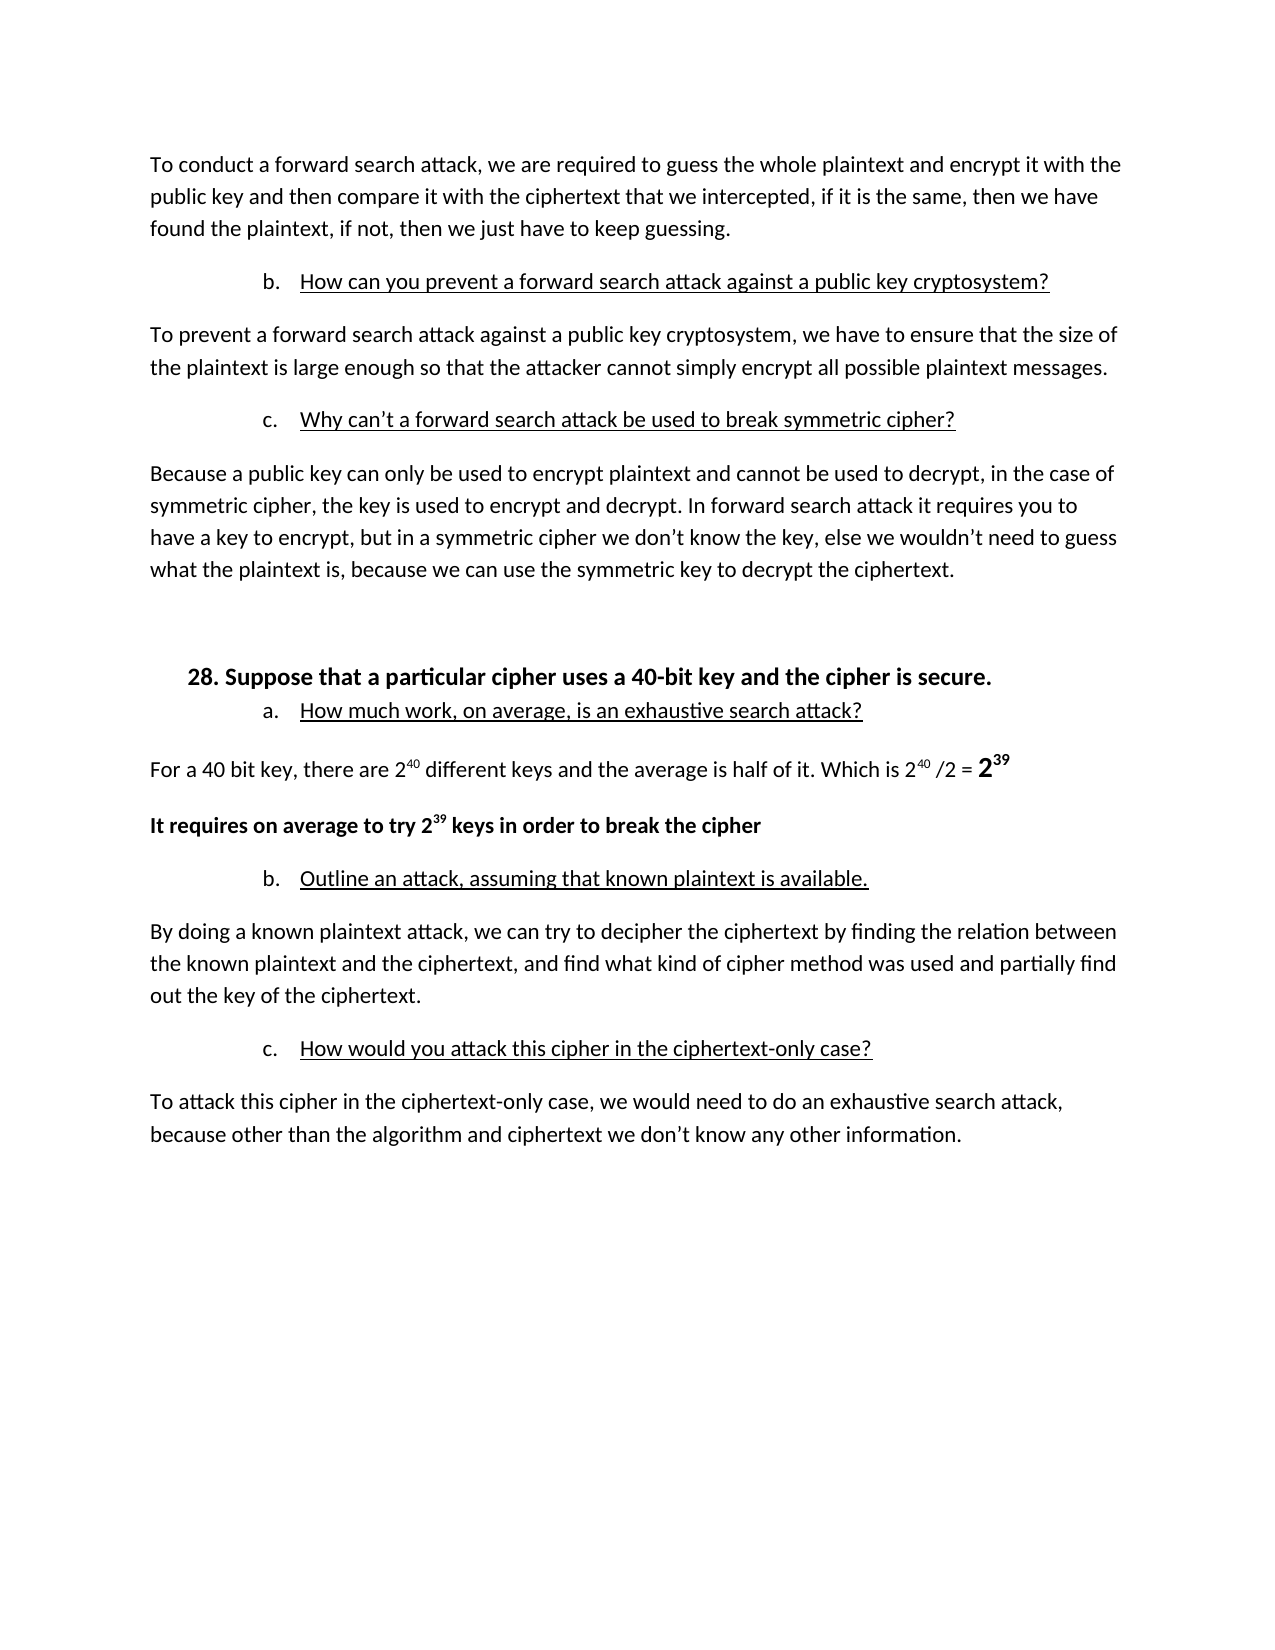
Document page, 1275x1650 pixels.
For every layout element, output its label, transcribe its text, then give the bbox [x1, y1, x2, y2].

list How would you attack this cipher in the ciphertext-only case? [262, 1034, 1125, 1062]
text It requires on average to try 239 keys in order to break the cipher [150, 811, 1125, 839]
text To conduct a forward search attack, we are required to guess the whole plaintext and encrypt it with the public key and then compare it with the ciphertext that we intercepted, if it is the same, then we have found the plaintext, if not, then we just have to keep guessing. [150, 150, 1125, 242]
text By doing a known plaintext attack, we can try to decipher the ciphertext by finding the relation between the known plaintext and the ciphertext, and find what kind of cipher method was used and partially find out the key of the ciphertext. [150, 917, 1125, 1009]
list Outline an attack, assuming that known plaintext is available. [262, 864, 1125, 892]
text Because a public key can only be used to encrypt plaintext and cannot be used to decrypt, in the case of symmetric cipher, the key is used to encrypt and decrypt. In forward search attack it requires you to have a key to encrypt, but in a symmetric cipher we don’t know the key, else we wouldn’t need to guess what the plaintext is, because we can use the symmetric key to decrypt the ciphertext. [150, 459, 1125, 583]
list Why can’t a forward search attack be used to break symmetric cipher? [262, 406, 1125, 434]
list How much work, on average, is an exhaustive search attack? [262, 696, 1125, 724]
list How can you prevent a forward search attack against a public key cryptosystem? [262, 267, 1125, 295]
text To attack this cipher in the ciphertext-only case, we would need to do an exhaustive search attack, because other than the algorithm and ciphertext we don’t know any other information. [150, 1087, 1125, 1148]
text To prevent a forward search attack against a public key cryptosystem, we have to ensure that the size of the plaintext is large enough so that the attacker cannot simply encrypt all possible plaintext messages. [150, 320, 1125, 381]
list Suppose that a particular cipher uses a 40-bit key and the cipher is secure. [187, 661, 1125, 692]
text For a 40 bit key, there are 240 different keys and the average is half of it. Which is 240 /2 = 239 [150, 749, 1125, 785]
